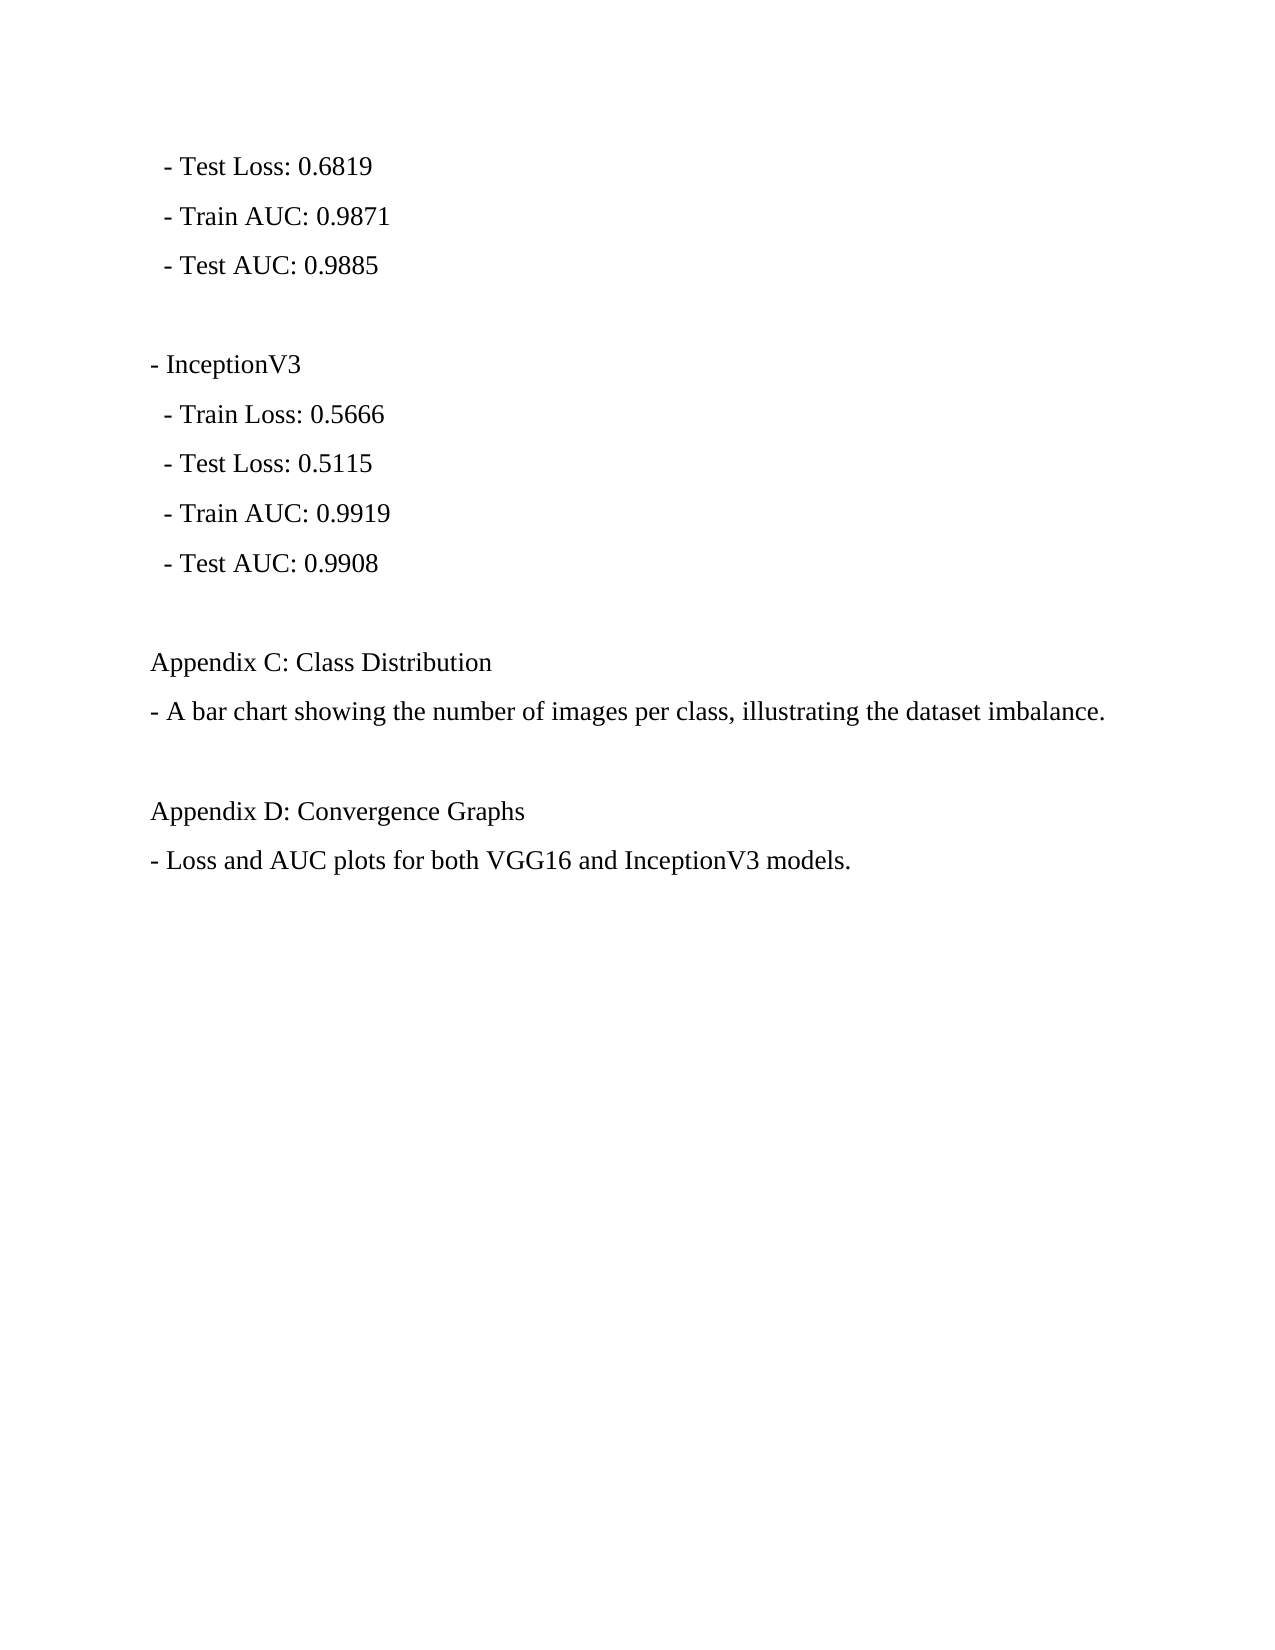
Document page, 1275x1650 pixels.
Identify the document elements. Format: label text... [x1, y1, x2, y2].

text - Test AUC: 0.9885 [150, 249, 1125, 280]
text Appendix C: Class Distribution [150, 646, 1125, 677]
text - Test Loss: 0.5115 [150, 447, 1125, 479]
text - Train AUC: 0.9871 [150, 199, 1125, 231]
text - InceptionV3 [150, 348, 1125, 379]
text - Train AUC: 0.9919 [150, 497, 1125, 528]
text - Test Loss: 0.6819 [150, 150, 1125, 181]
text - Test AUC: 0.9908 [150, 547, 1125, 578]
text - Train Loss: 0.5666 [150, 398, 1125, 429]
text - A bar chart showing the number of images per class, illustrating the dataset imbalance. [150, 695, 1125, 727]
text - Loss and AUC plots for both VGG16 and InceptionV3 models. [150, 844, 1125, 875]
text Appendix D: Convergence Graphs [150, 794, 1125, 826]
